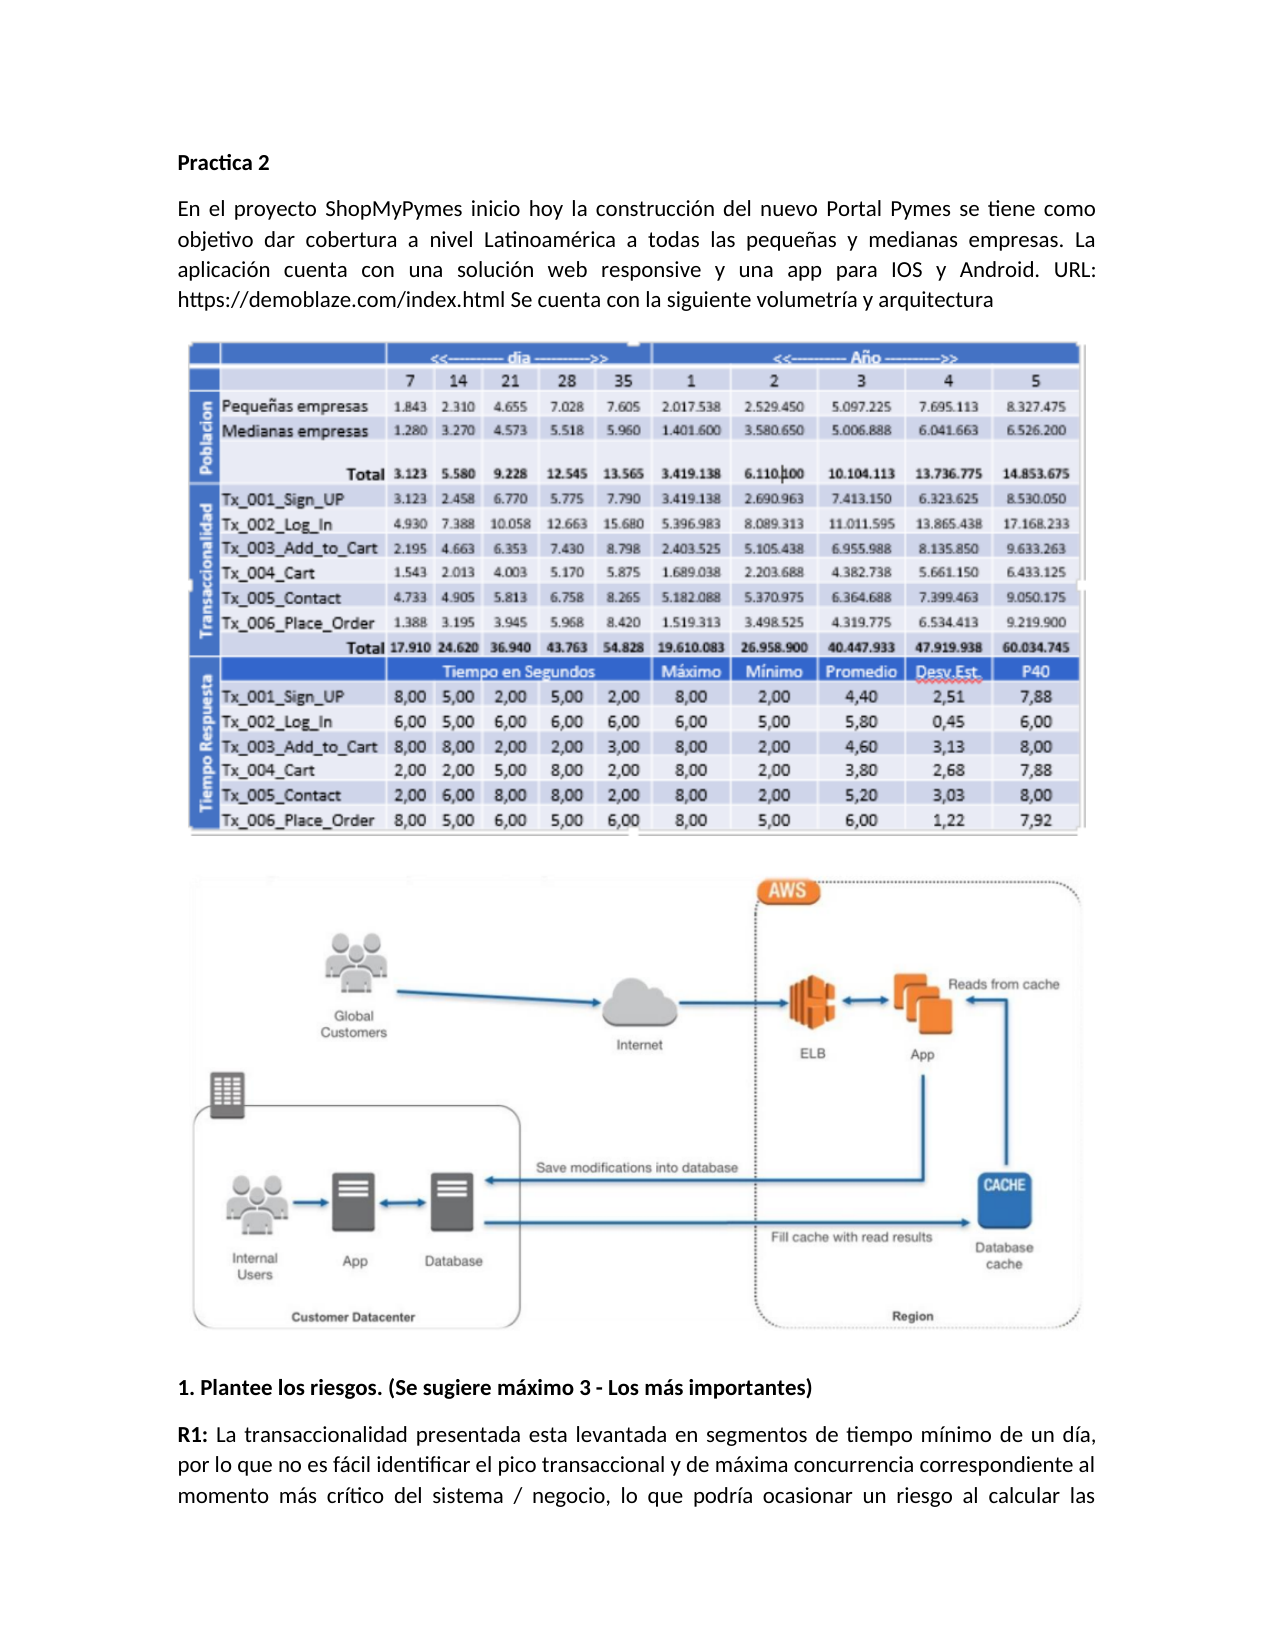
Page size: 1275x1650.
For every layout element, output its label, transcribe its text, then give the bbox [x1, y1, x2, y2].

text En el proyecto ShopMyPymes inicio hoy la construcción del nuevo Portal Pymes se tiene como objetivo dar cobertura a nivel Latinoamérica a todas las pequeñas y medianas empresas. La aplicación cuenta con una solución web responsive y una app para IOS y Android. URL: https://demoblaze.com/index.html Se cuenta con la siguiente volumetría y arquitectura [177, 194, 1098, 313]
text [177, 1420, 1098, 1509]
picture [177, 332, 1098, 846]
text 1. Plantee los riesgos. (Se sugiere máximo 3 - Los más importantes) [177, 1373, 1098, 1401]
text Practica 2 [177, 148, 1098, 176]
picture [177, 864, 1098, 1355]
